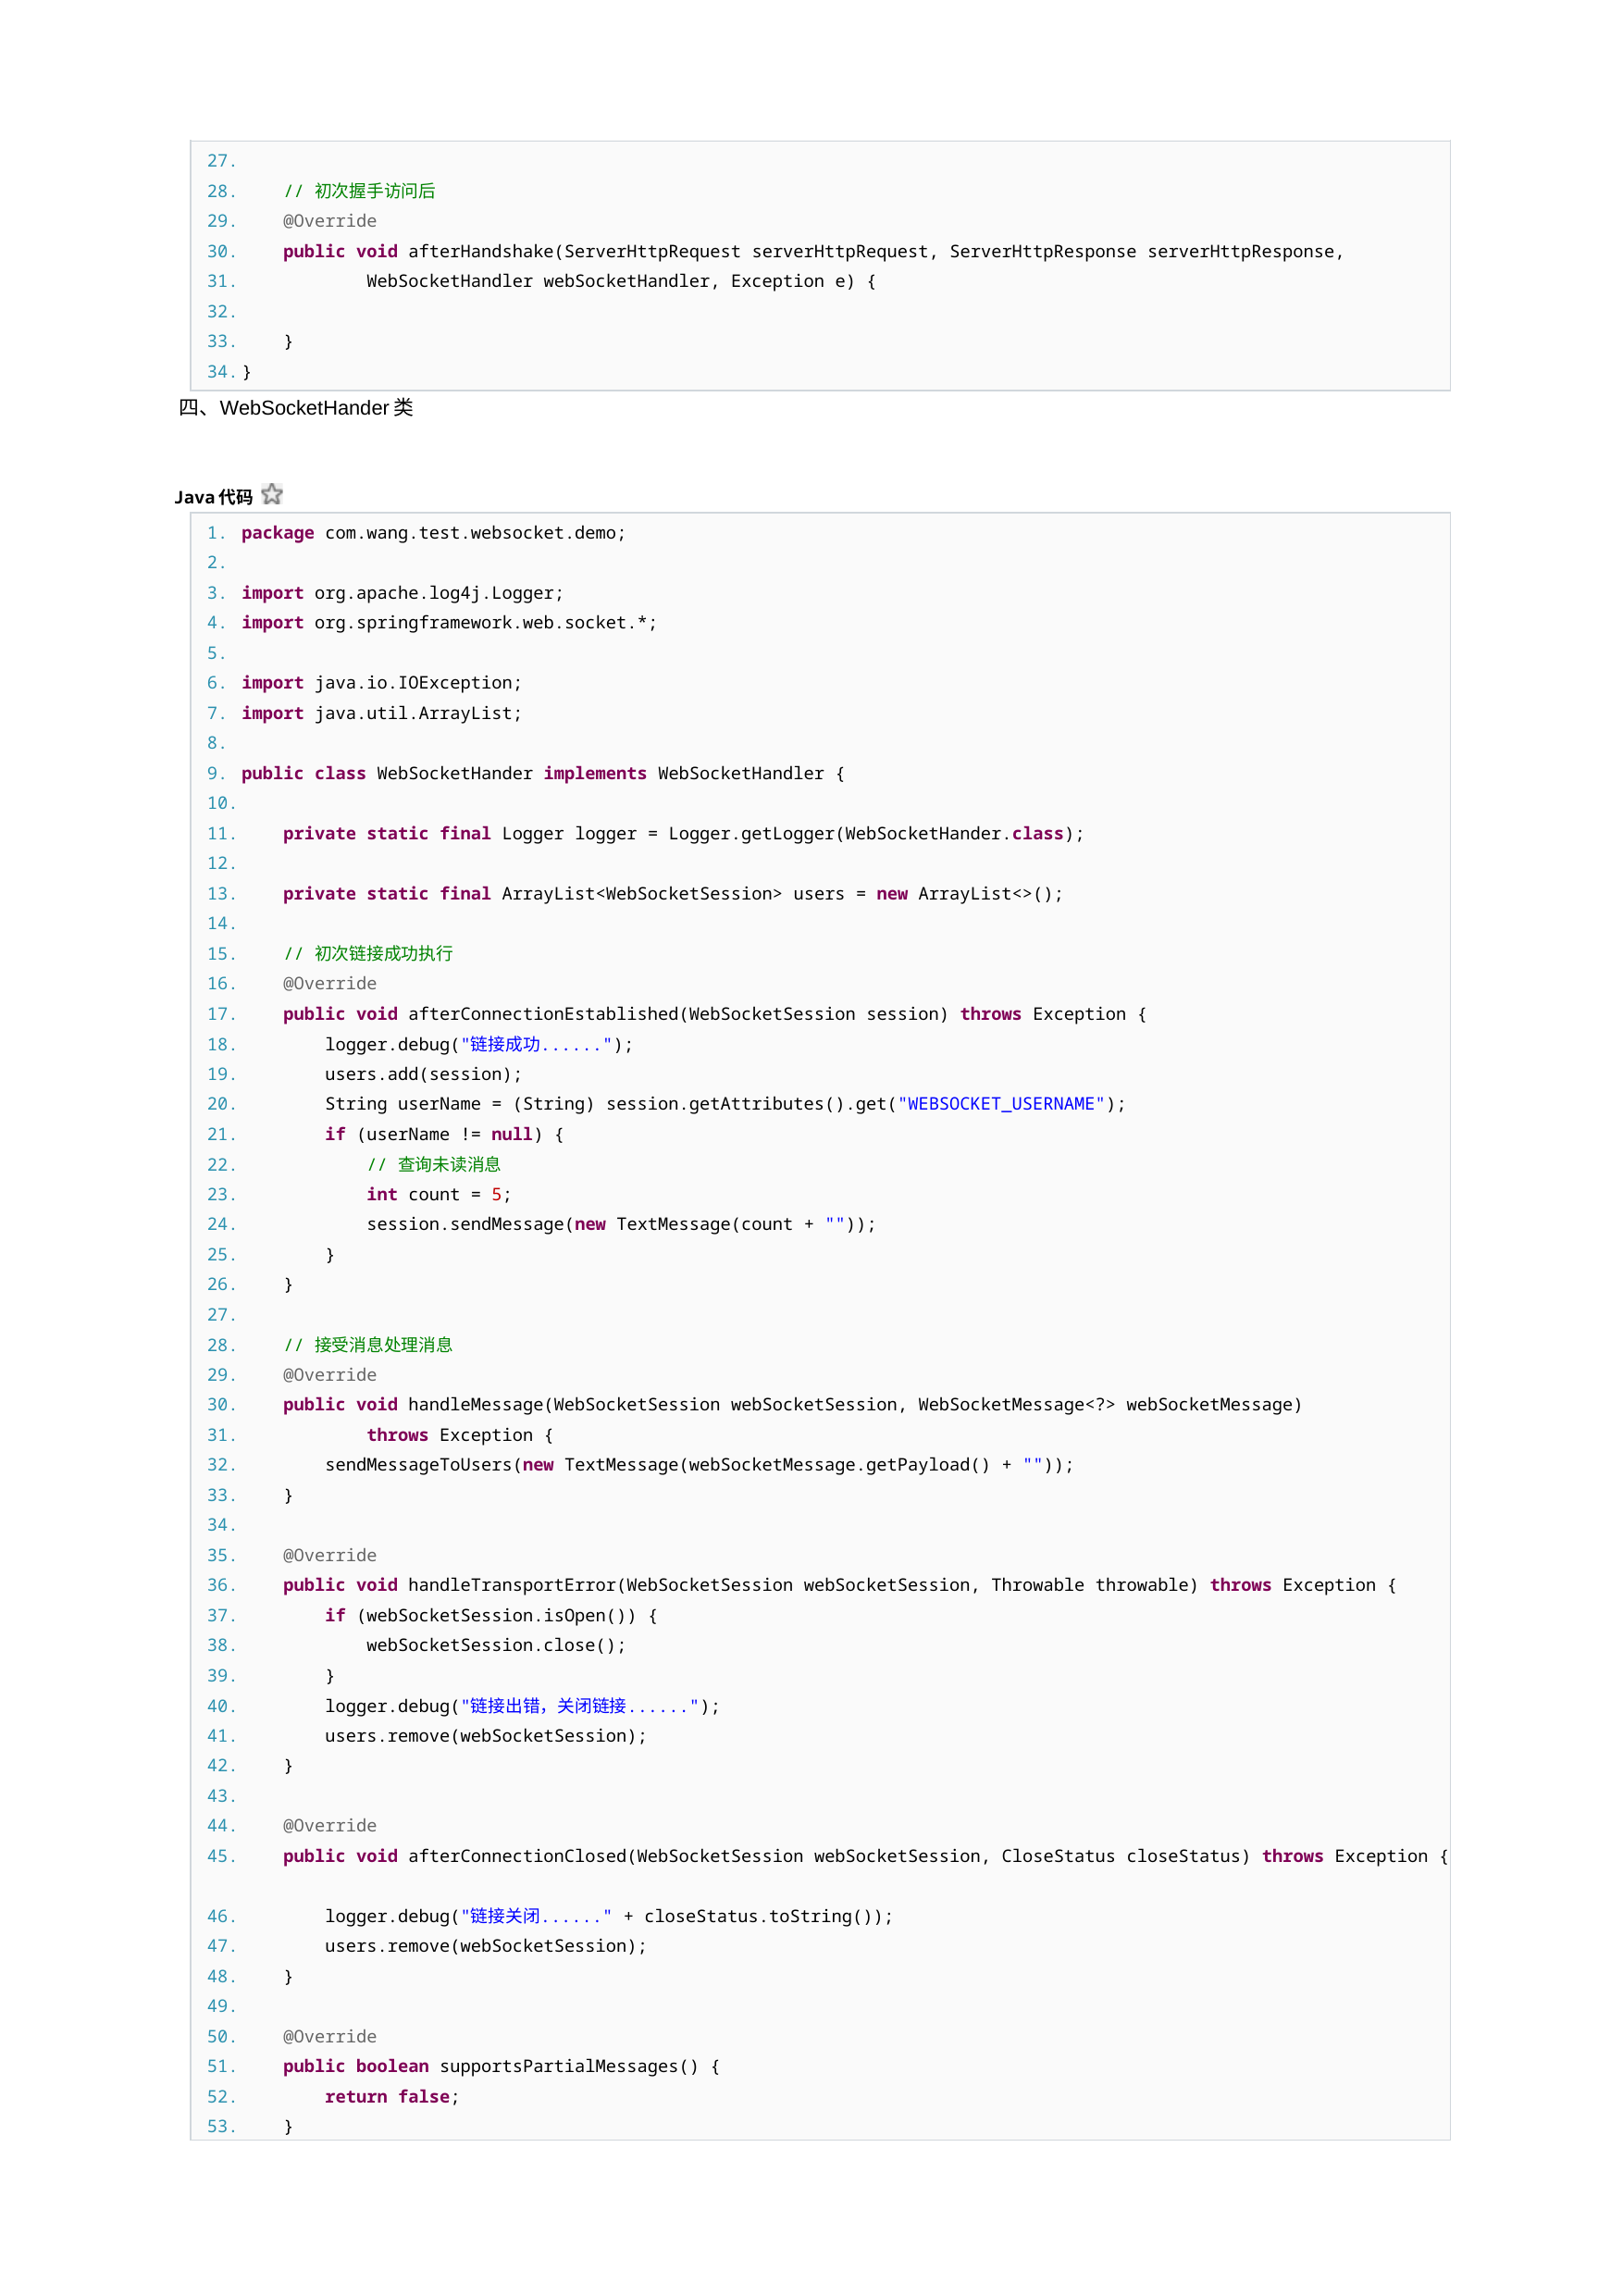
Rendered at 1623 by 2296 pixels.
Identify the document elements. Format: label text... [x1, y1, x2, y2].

list @Override [192, 1354, 1450, 1384]
list public class WebSocketHander implements WebSocketHandler { [192, 752, 1450, 782]
list users.remove(webSocketSession); [192, 1925, 1450, 1955]
list logger.debug("链接出错，关闭链接......"); [192, 1684, 1450, 1715]
list // 初次链接成功执行 [192, 933, 1450, 962]
list @Override [192, 1805, 1450, 1835]
list String userName = (String) session.getAttributes().get("WEBSOCKET_USERNAME"); [192, 1083, 1450, 1113]
list if (webSocketSession.isOpen()) { [192, 1595, 1450, 1624]
list } [192, 1744, 1450, 1775]
list throws Exception { [192, 1414, 1450, 1444]
list @Override [192, 962, 1450, 993]
list package com.wang.test.websocket.demo; [192, 514, 1450, 541]
list @Override [192, 1534, 1450, 1564]
list public void handleMessage(WebSocketSession webSocketSession, WebSocketMessage<?> webSocketMessage) [192, 1384, 1450, 1414]
picture [261, 483, 283, 504]
list // 查询未读消息 [192, 1143, 1450, 1173]
text 四、WebSocketHander类 [173, 391, 1449, 421]
list } [192, 1474, 1450, 1504]
list private static final ArrayList<WebSocketSession> users = new ArrayList<>(); [192, 873, 1450, 902]
list } [192, 351, 1450, 390]
list public void afterHandshake(ServerHttpRequest serverHttpRequest, ServerHttpResponse serverHttpResponse, [192, 230, 1450, 260]
list public boolean supportsPartialMessages() { [192, 2045, 1450, 2076]
list // 接受消息处理消息 [192, 1323, 1450, 1354]
list import java.io.IOException; [192, 662, 1450, 692]
list return false; [192, 2076, 1450, 2105]
list WebSocketHandler webSocketHandler, Exception e) { [192, 260, 1450, 291]
list } [192, 1234, 1450, 1263]
list users.add(session); [192, 1053, 1450, 1083]
list import java.util.ArrayList; [192, 692, 1450, 722]
list import org.springframework.web.socket.*; [192, 602, 1450, 632]
list } [192, 1955, 1450, 1985]
list } [192, 2105, 1450, 2140]
list private static final Logger logger = Logger.getLogger(WebSocketHander.class); [192, 813, 1450, 842]
list logger.debug("链接关闭......" + closeStatus.toString()); [192, 1895, 1450, 1925]
list import org.apache.log4j.Logger; [192, 572, 1450, 602]
list int count = 5; [192, 1173, 1450, 1203]
list public void handleTransportError(WebSocketSession webSocketSession, Throwable throwable) throws Exception { [192, 1564, 1450, 1595]
list @Override [192, 200, 1450, 230]
list users.remove(webSocketSession); [192, 1715, 1450, 1744]
list } [192, 1655, 1450, 1684]
list logger.debug("链接成功......"); [192, 1023, 1450, 1053]
list // 初次握手访问后 [192, 170, 1450, 200]
list } [192, 1263, 1450, 1294]
list public void afterConnectionEstablished(WebSocketSession session) throws Exception { [192, 993, 1450, 1023]
text Java代码 [173, 481, 1449, 512]
list public void afterConnectionClosed(WebSocketSession webSocketSession, CloseStatus closeStatus) throws Exception { [192, 1835, 1450, 1895]
list sendMessageToUsers(new TextMessage(webSocketMessage.getPayload() + "")); [192, 1444, 1450, 1474]
list @Override [192, 2016, 1450, 2045]
list } [192, 320, 1450, 351]
list session.sendMessage(new TextMessage(count + "")); [192, 1203, 1450, 1234]
list if (userName != null) { [192, 1113, 1450, 1143]
list webSocketSession.close(); [192, 1624, 1450, 1655]
